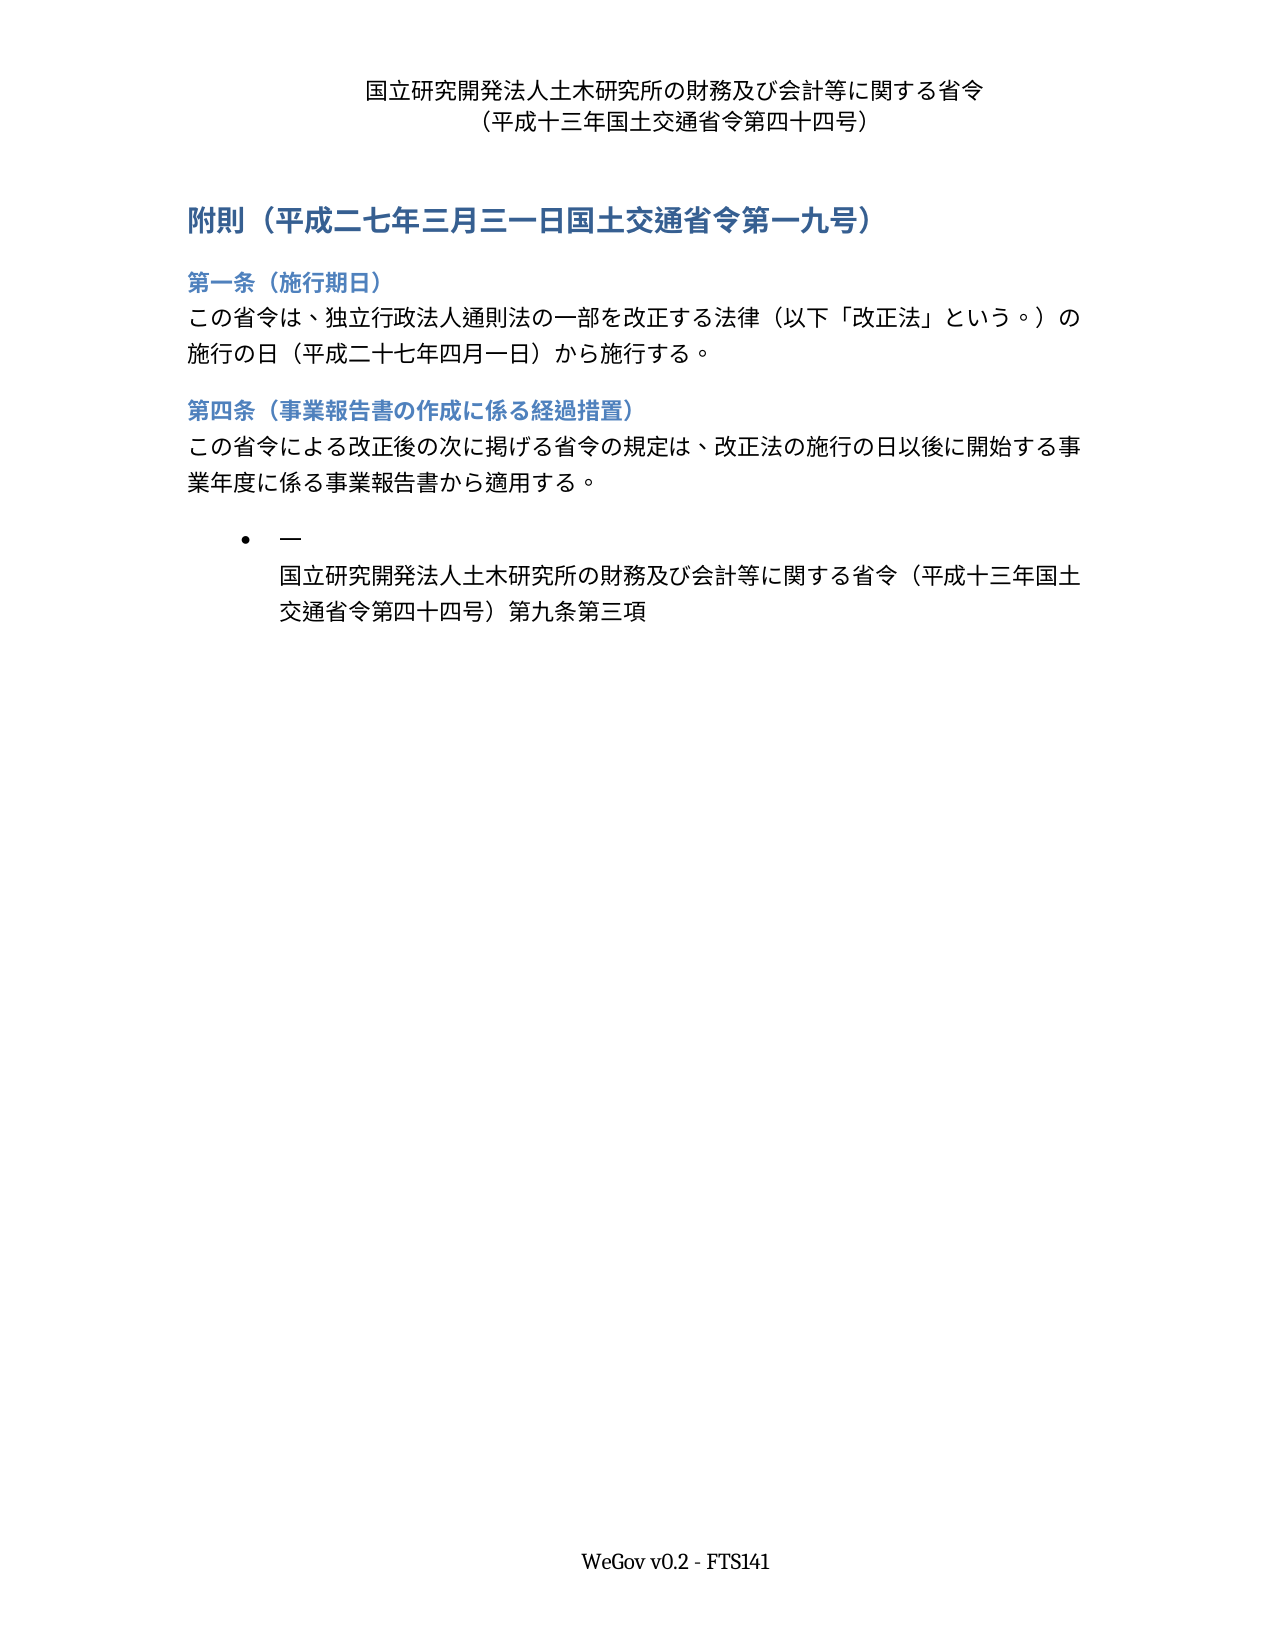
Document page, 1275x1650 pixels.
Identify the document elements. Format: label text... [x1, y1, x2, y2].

text この省令は、独立行政法人通則法の一部を改正する法律（以下「改正法」という。）の施行の日（平成二十七年四月一日）から施行する。 [187, 302, 1087, 369]
subtitle 附則（平成二七年三月三一日国土交通省令第一九号） [187, 200, 1087, 240]
list 一 国立研究開発法人土木研究所の財務及び会計等に関する省令（平成十三年国土交通省令第四十四号）第九条第三項 [242, 524, 1087, 627]
subtitle 第一条（施行期日） [187, 266, 1087, 298]
text この省令による改正後の次に掲げる省令の規定は、改正法の施行の日以後に開始する事業年度に係る事業報告書から適用する。 [187, 431, 1087, 498]
subtitle 第四条（事業報告書の作成に係る経過措置） [187, 395, 1087, 426]
